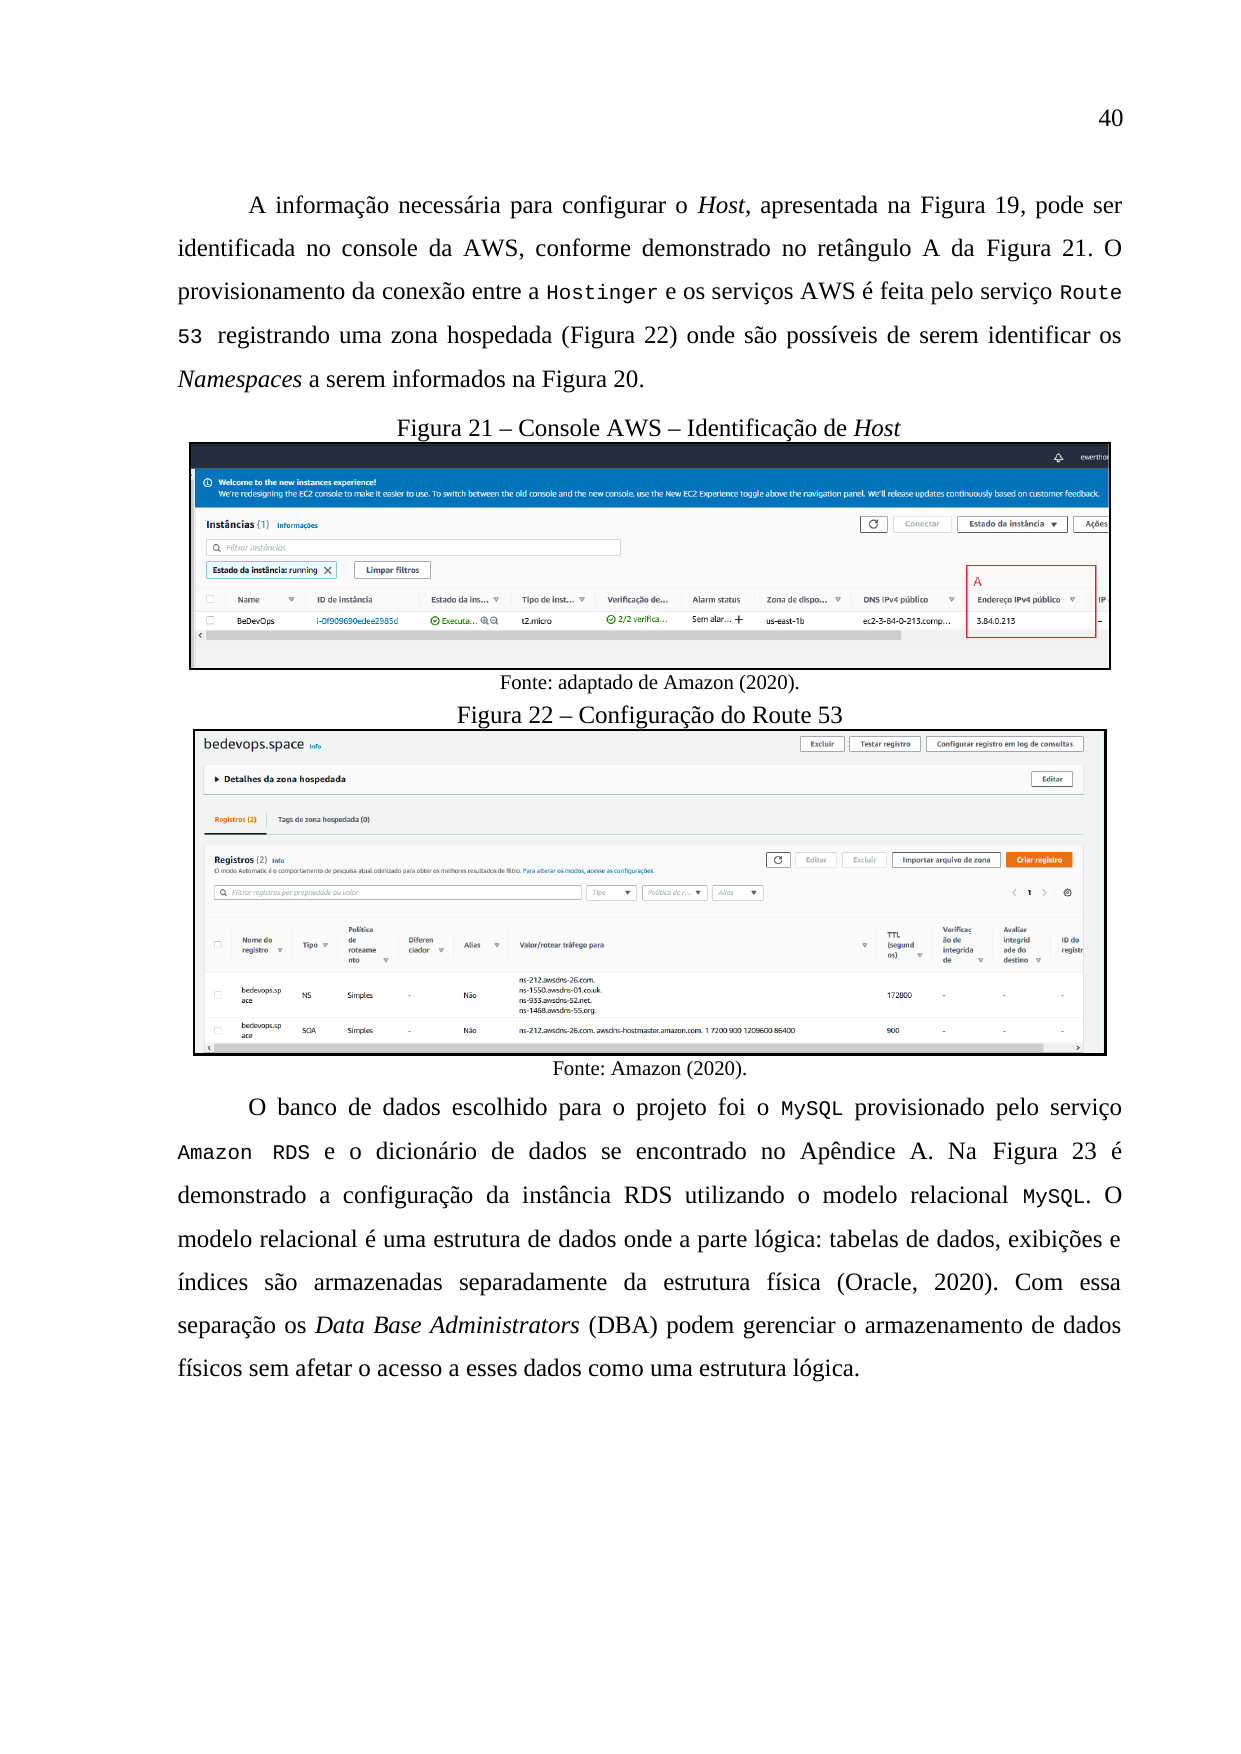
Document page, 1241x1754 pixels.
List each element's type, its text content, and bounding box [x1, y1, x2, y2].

picture [191, 444, 1109, 668]
text Fonte: adaptado de Amazon (2020). [177, 670, 1122, 694]
text Figura 22 – Configuração do Route 53 [177, 700, 1122, 729]
picture [195, 731, 1104, 1053]
text Figura 21 – Console AWS – Identificação de Host [177, 413, 1122, 442]
text A informação necessária para configurar o Host, apresentada na Figura 19, pode ser identificada no console da AWS, conforme demonstrado no retângulo A da Figura 21. O provisionamento da conexão entre a Hostinger e os serviços AWS é feita pelo serviço Route 53 registrando uma zona hospedada (Figura 22) onde são possíveis de serem identificar os Namespaces a serem informados na Figura 20. [177, 190, 1122, 393]
text O banco de dados escolhido para o projeto foi o MySQL provisionado pelo serviço Amazon RDS e o dicionário de dados se encontrado no Apêndice A. Na Figura 23 é demonstrado a configuração da instância RDS utilizando o modelo relacional MySQL. O modelo relacional é uma estrutura de dados onde a parte lógica: tabelas de dados, exibições e índices são armazenadas separadamente da estrutura física (Oracle, 2020). Com essa separação os Data Base Administrators (DBA) podem gerenciar o armazenamento de dados físicos sem afetar o acesso a esses dados como uma estrutura lógica. [177, 1092, 1122, 1382]
text Fonte: Amazon (2020). [177, 1056, 1122, 1080]
